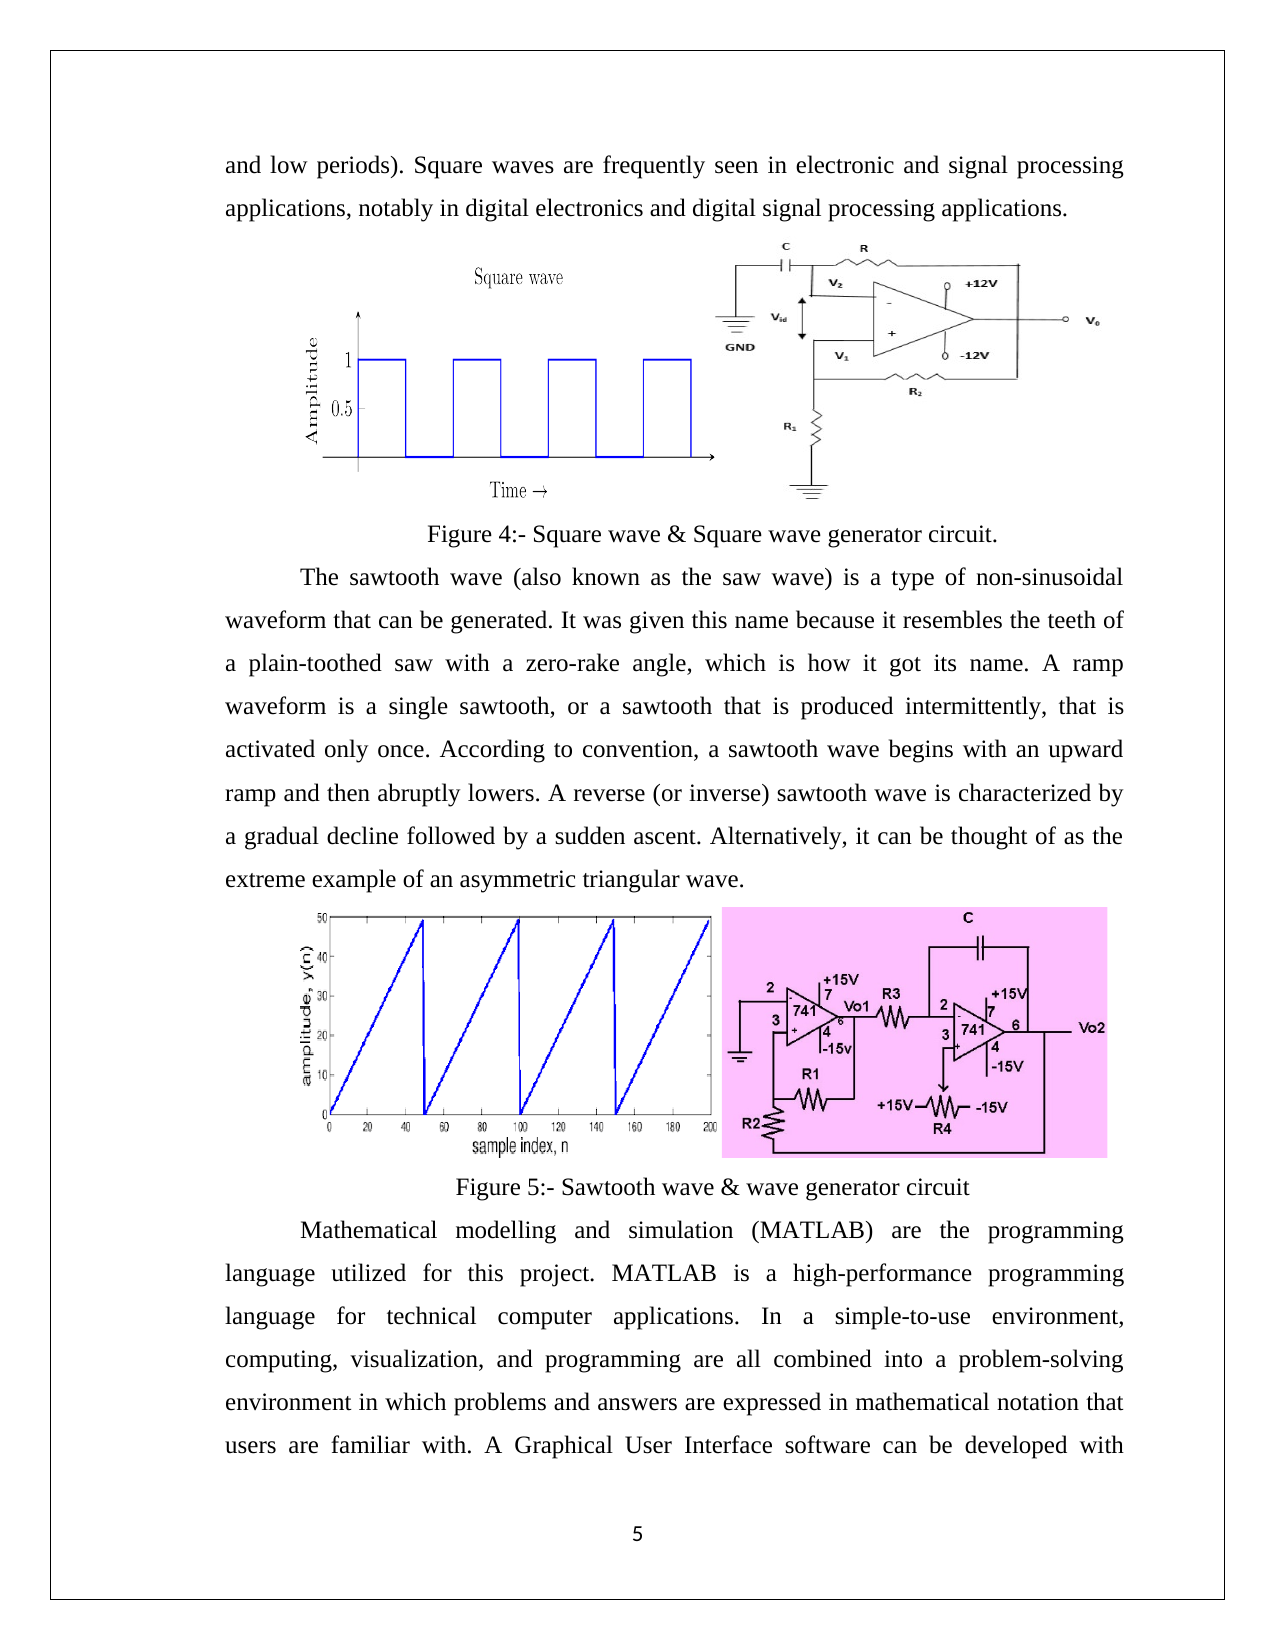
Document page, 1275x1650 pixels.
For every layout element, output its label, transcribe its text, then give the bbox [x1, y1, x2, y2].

picture [300, 236, 1103, 505]
picture [300, 913, 717, 1158]
text Figure 4:- Square wave & Square wave generator circuit. [225, 519, 1125, 548]
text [225, 150, 1125, 222]
text Figure 5:- Sawtooth wave & wave generator circuit [225, 1172, 1125, 1200]
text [225, 1215, 1125, 1459]
picture [721, 907, 1108, 1158]
text The sawtooth wave (also known as the saw wave) is a type of non-sinusoidal waveform that can be generated. It was given this name because it resembles the teeth of a plain-toothed saw with a zero-rake angle, which is how it got its name. A ramp waveform is a single sawtooth, or a sawtooth that is produced intermittently, that is activated only once. According to convention, a sawtooth wave begins with an upward ramp and then abruptly lowers. A reverse (or inverse) sawtooth wave is characterized by a gradual decline followed by a sudden ascent. Alternatively, it can be thought of as the extreme example of an asymmetric triangular wave. [225, 562, 1125, 893]
